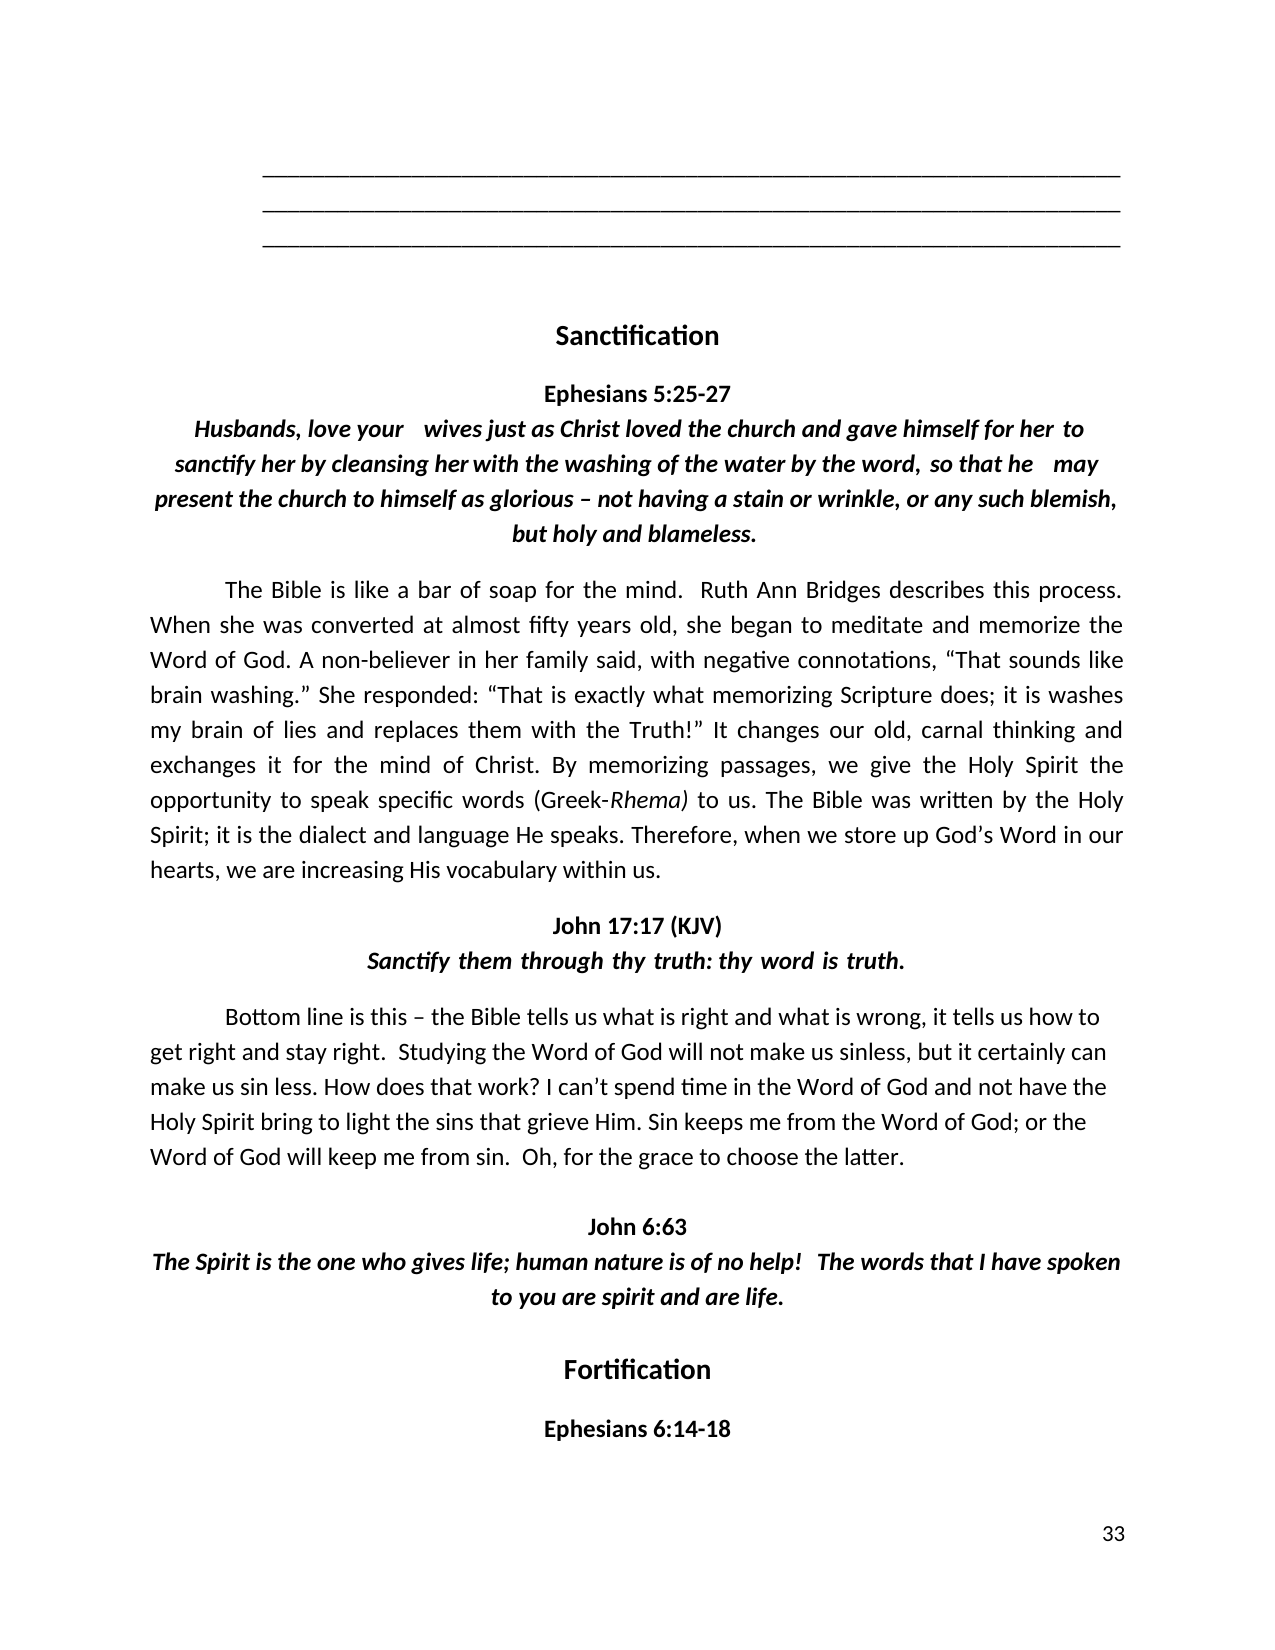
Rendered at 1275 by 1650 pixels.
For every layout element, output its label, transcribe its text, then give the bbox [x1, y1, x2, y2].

text The Bible is like a bar of soap for the mind. Ruth Ann Bridges describes this process. When she was converted at almost fifty years old, she began to meditate and memorize the Word of God. A non-believer in her family said, with negative connotations, “That sounds like brain washing.” She responded: “That is exactly what memorizing Scripture does; it is washes my brain of lies and replaces them with the Truth!” It changes our old, carnal thinking and exchanges it for the mind of Christ. By memorizing passages, we give the Holy Spirit the opportunity to speak specific words (Greek-Rhema) to us. The Bible was written by the Holy Spirit; it is the dialect and language He speaks. Therefore, when we store up God’s Word in our hearts, we are increasing His vocabulary within us. [150, 574, 1125, 885]
text Ephesians 5:25-27 [150, 378, 1125, 409]
text Ephesians 6:14-18 [150, 1413, 1125, 1443]
text Sanctification [150, 317, 1125, 352]
text Bottom line is this – the Bible tells us what is right and what is wrong, it tells us how to get right and stay right. Studying the Word of God will not make us sinless, but it certainly can make us sin less. How does that work? I can’t spend time in the Word of God and not have the Holy Spirit bring to light the sins that grieve Him. Sin keeps me from the Word of God; or the Word of God will keep me from sin. Oh, for the grace to choose the latter. [150, 1001, 1125, 1172]
text The Spirit is the one who gives life; human nature is of no help! The words that I have spoken to you are spirit and are life. [150, 1246, 1125, 1312]
text Fortification [150, 1351, 1125, 1387]
text John 6:63 [150, 1211, 1125, 1242]
text Husbands, love your wives just as Christ loved the church and gave himself for her to sanctify her by cleansing her with the washing of the water by the word, so that he may present the church to himself as glorious – not having a stain or wrinkle, or any such blemish, but holy and blameless. [150, 413, 1125, 549]
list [225, 150, 1125, 251]
text John 17:17 (KJV) [150, 910, 1125, 941]
text Sanctify them through thy truth: thy word is truth. [150, 945, 1125, 976]
